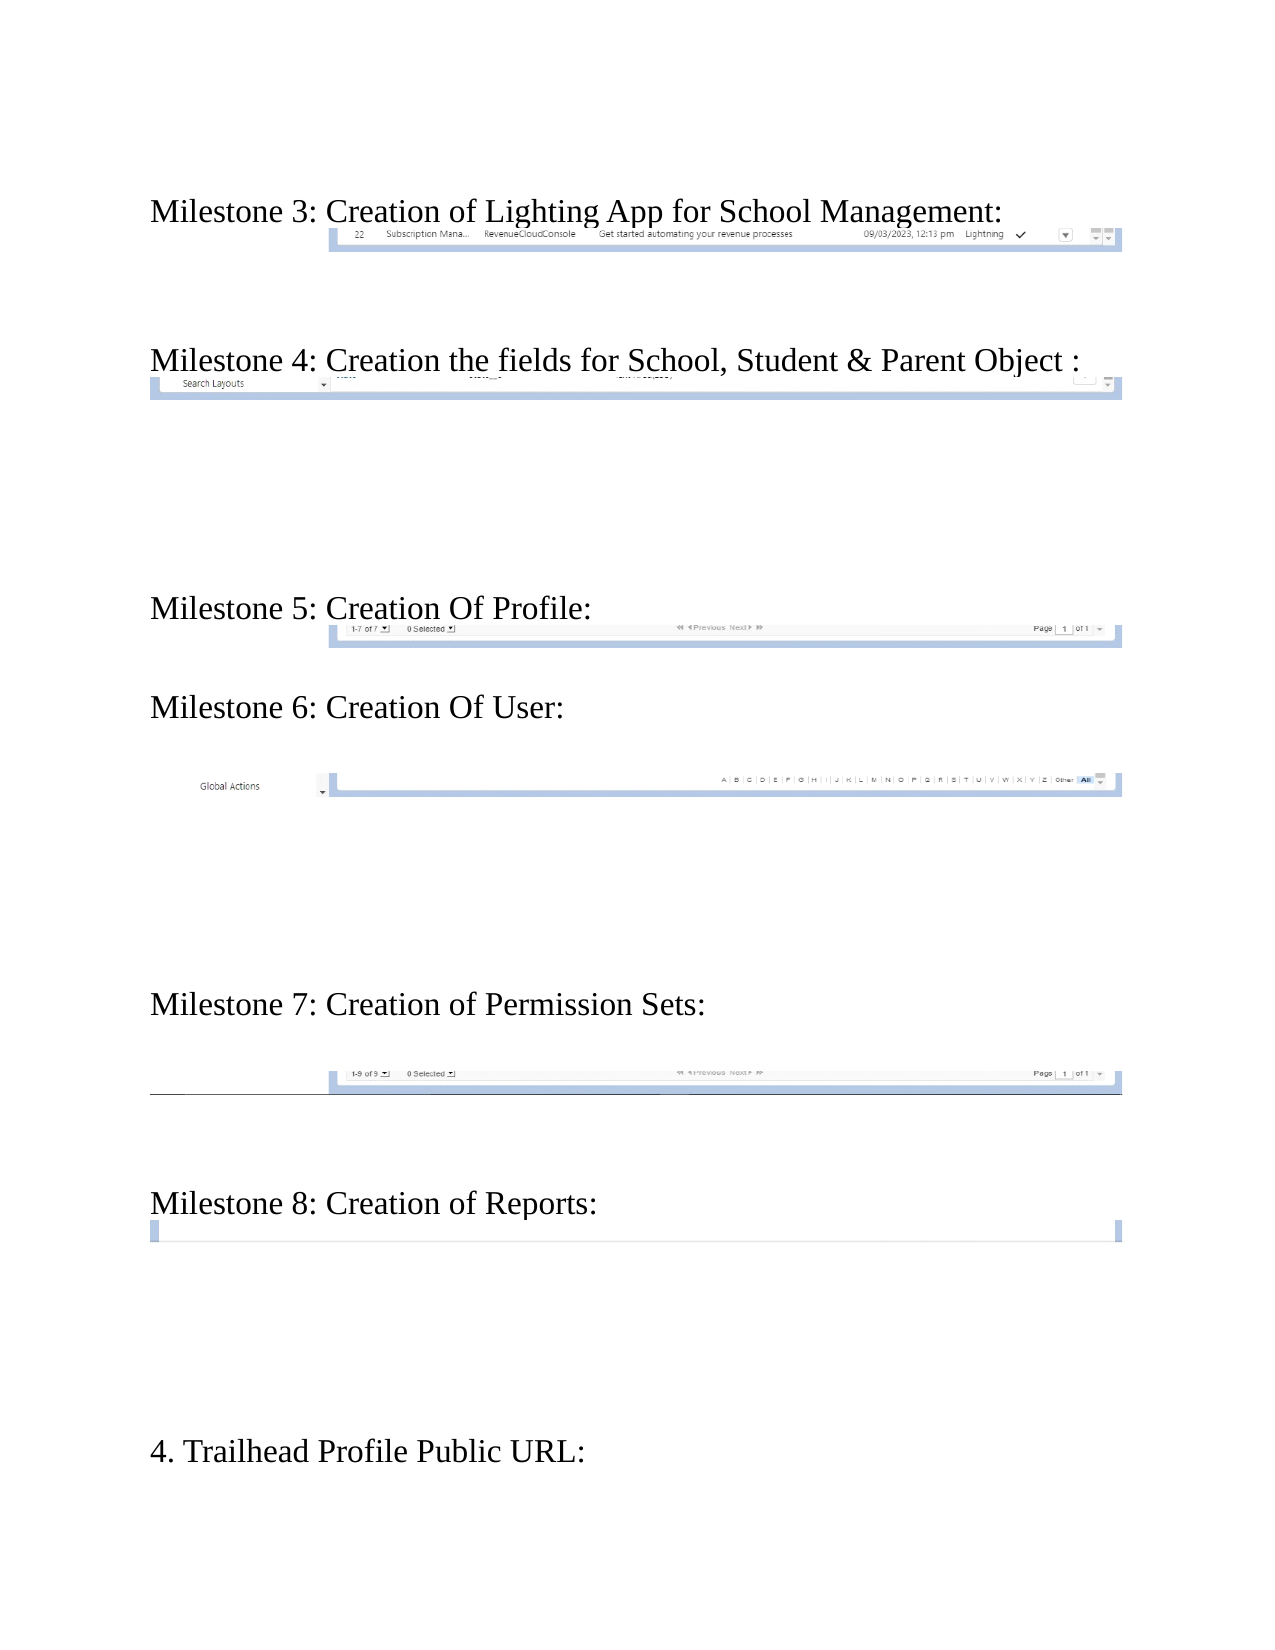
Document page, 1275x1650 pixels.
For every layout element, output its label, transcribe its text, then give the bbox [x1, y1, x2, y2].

text Milestone 4: Creation the fields for School, Student & Parent Object : [150, 348, 1125, 377]
text Milestone 6: Creation Of User: [150, 695, 1125, 724]
text Milestone 3: Creation of Lighting App for School Management: [150, 199, 1125, 228]
text Milestone 8: Creation of Reports: [150, 1191, 1125, 1220]
text Milestone 7: Creation of Permission Sets: [150, 993, 1125, 1022]
text 4. Trailhead Profile Public URL: [150, 1439, 1125, 1468]
text Milestone 5: Creation Of Profile: [150, 596, 1125, 625]
